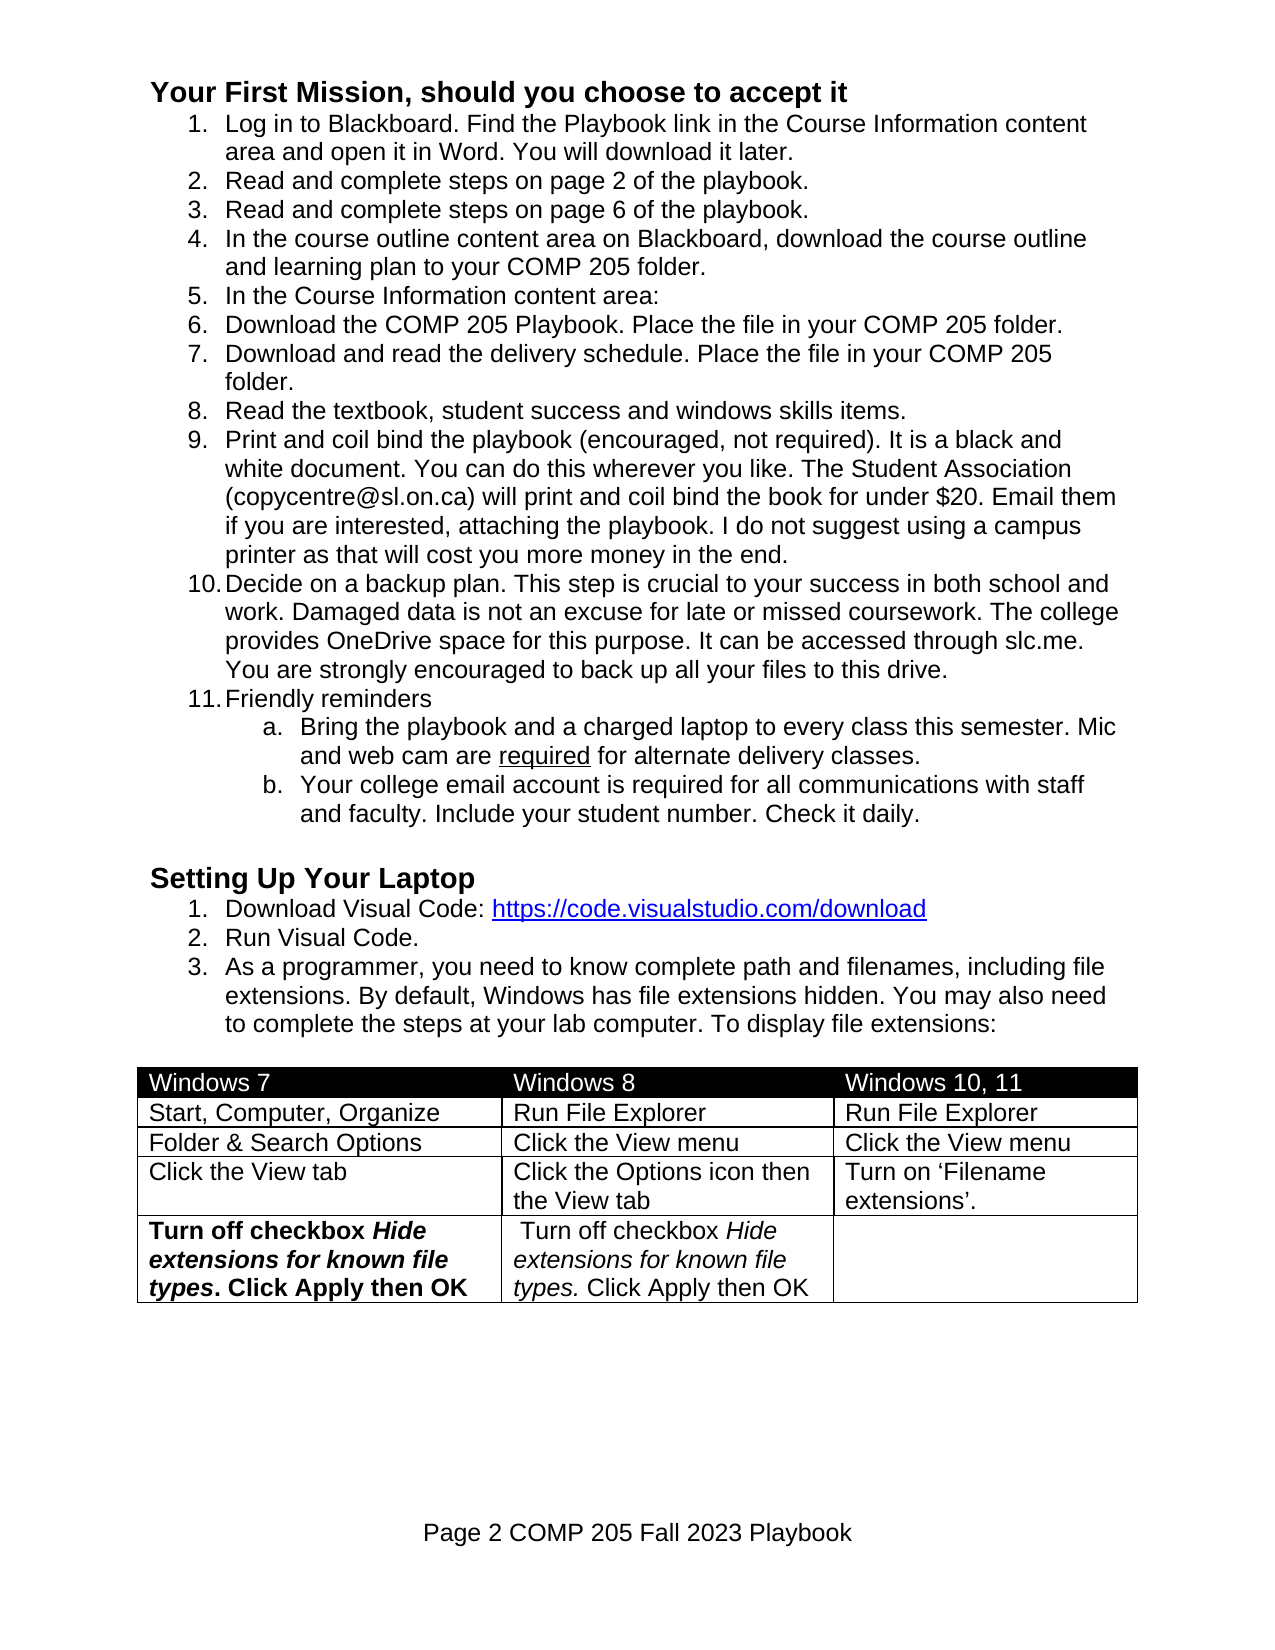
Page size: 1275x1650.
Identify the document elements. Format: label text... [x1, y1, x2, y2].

table_header Windows 8 [502, 1068, 833, 1097]
table_cell [834, 1216, 1137, 1302]
table_cell Run File Explorer [503, 1098, 833, 1126]
list Read the textbook, student success and windows skills items. [187, 396, 1125, 425]
list Decide on a backup plan. This step is crucial to your success in both school and work. Damaged data is not an excuse for late or missed coursework. The college provides OneDrive space for this purpose. It can be accessed through slc.me. You are strongly encouraged to back up all your files to this drive. [187, 568, 1125, 683]
table_cell Click the Options icon then the View tab [503, 1157, 833, 1215]
list Friendly reminders [187, 683, 1125, 712]
table_cell Click the View menu [834, 1128, 1137, 1156]
list In the course outline content area on Blackboard, download the course outline and learning plan to your COMP 205 folder. [187, 223, 1125, 281]
subtitle Setting Up Your Laptop [150, 861, 1125, 894]
list As a programmer, you need to know complete path and filenames, including file extensions. By default, Windows has file extensions hidden. You may also need to complete the steps at your lab computer. To display file extensions: [187, 952, 1125, 1038]
subtitle Your First Mission, should you choose to accept it [150, 75, 1125, 108]
list In the Course Information content area: [187, 281, 1125, 310]
table_cell Turn off checkbox Hide extensions for known file types. Click Apply then OK [138, 1216, 501, 1302]
list Bring the playbook and a charged laptop to every class this semester. Mic and web cam are required for alternate delivery classes. [262, 712, 1125, 770]
list Log in to Blackboard. Find the Playbook link in the Course Information content area and open it in Word. You will download it later. [187, 108, 1125, 166]
table_cell Click the View menu [502, 1128, 833, 1156]
table_header Windows 10, 11 [834, 1068, 1137, 1097]
list Read and complete steps on page 6 of the playbook. [187, 195, 1125, 223]
list Print and coil bind the playbook (encouraged, not required). It is a black and white document. You can do this wherever you like. The Student Association (copycentre@sl.on.ca) will print and coil bind the book for under $20. Email them if you are interested, attaching the playbook. I do not suggest using a campus printer as that will cost you more money in the end. [187, 425, 1125, 568]
list Run Visual Code. [187, 923, 1125, 952]
list Download Visual Code: https://code.visualstudio.com/download [187, 894, 1125, 923]
list Read and complete steps on page 2 of the playbook. [187, 166, 1125, 195]
table_cell Start, Computer, Organize [138, 1098, 501, 1126]
table_cell Turn off checkbox Hide extensions for known file types. Click Apply then OK [502, 1216, 833, 1302]
table_cell Click the View tab [138, 1157, 501, 1215]
table_cell Run File Explorer [835, 1098, 1137, 1126]
table_cell Turn on ‘Filename extensions’. [835, 1157, 1137, 1215]
table_cell Folder & Search Options [138, 1128, 501, 1156]
list Your college email account is required for all communications with staff and faculty. Include your student number. Check it daily. [262, 770, 1125, 827]
list Download the COMP 205 Playbook. Place the file in your COMP 205 folder. [187, 310, 1125, 338]
table_header Windows 7 [138, 1068, 501, 1097]
list Download and read the delivery schedule. Place the file in your COMP 205 folder. [187, 338, 1125, 396]
